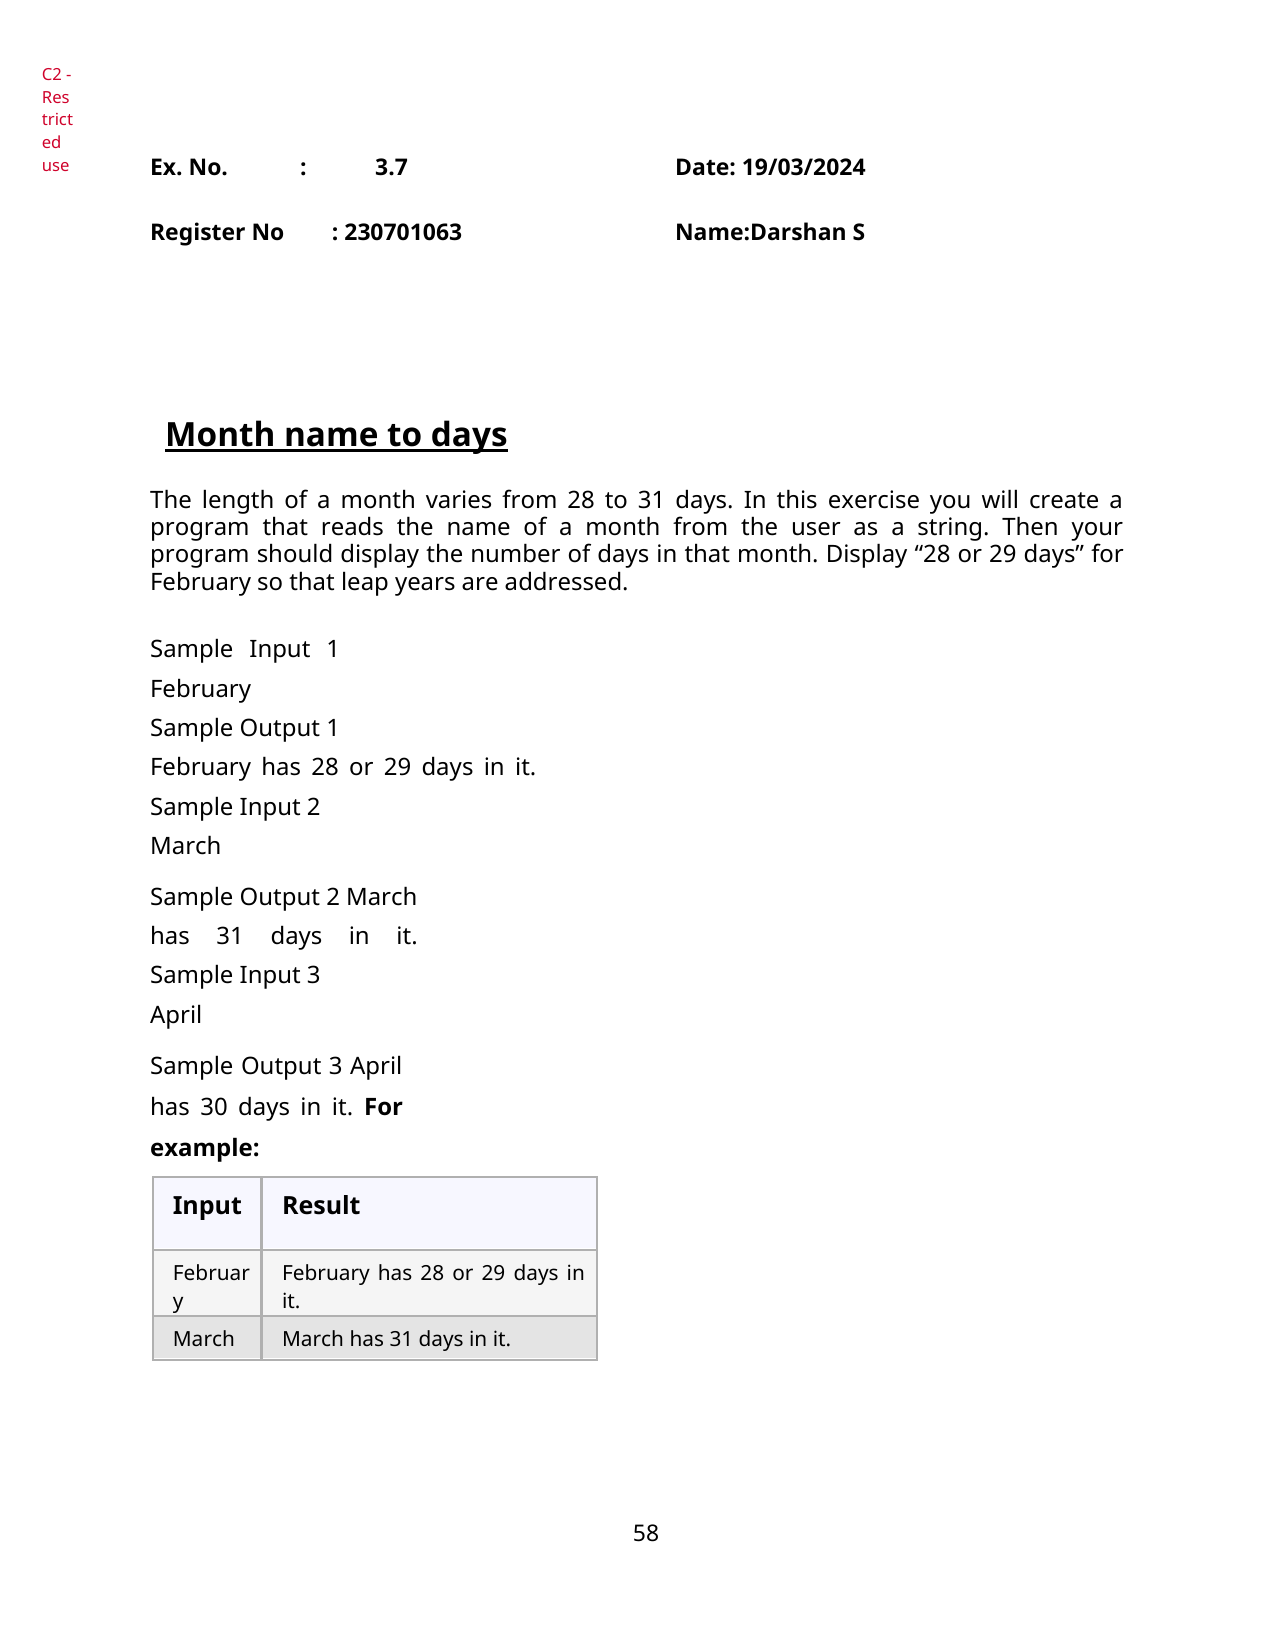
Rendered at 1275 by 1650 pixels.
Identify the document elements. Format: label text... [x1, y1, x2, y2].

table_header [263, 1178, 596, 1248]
text Sample Output 3 April has 30 days in it. For example: [150, 1048, 403, 1163]
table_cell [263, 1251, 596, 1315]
text Month name to days [165, 411, 1110, 457]
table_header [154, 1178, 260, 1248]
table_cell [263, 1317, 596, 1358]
text Sample Output 2 March has 31 days in it. Sample Input 3 [150, 879, 418, 991]
text March [150, 829, 1158, 861]
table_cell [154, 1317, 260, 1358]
text February has 28 or 29 days in it. Sample Input 2 [150, 750, 537, 822]
text Ex. No. : 3.7 Date: 19/03/2024 [150, 151, 1158, 182]
text April [150, 997, 1158, 1030]
text Sample Input 1 February Sample Output 1 [150, 632, 340, 743]
text The length of a month varies from 28 to 31 days. In this exercise you will create a program that reads the name of a month from the user as a string. Then your program should display the number of days in that month. Display “28 or 29 days” for February so that leap years are addressed. [150, 486, 1125, 598]
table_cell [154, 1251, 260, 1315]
text Register No : 230701063 Name:Darshan S [150, 216, 1158, 247]
